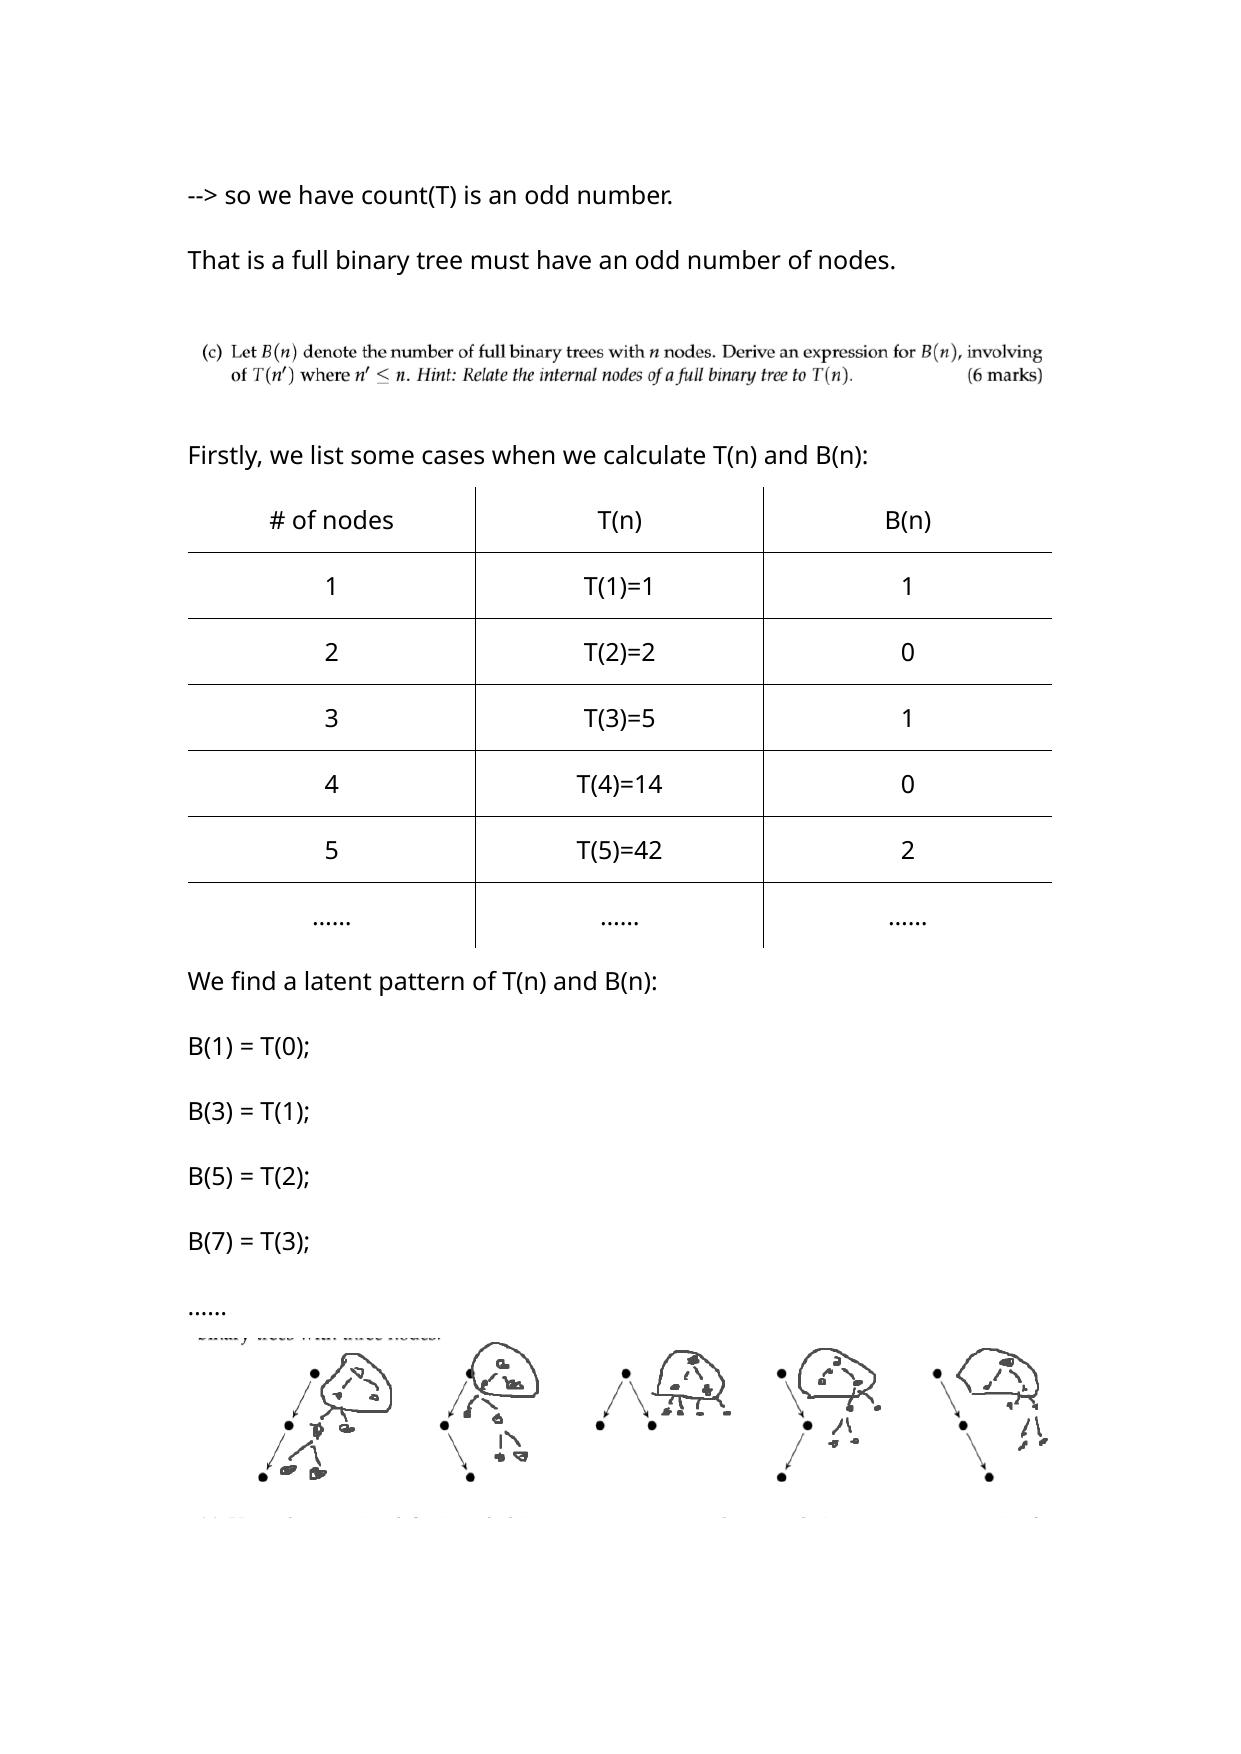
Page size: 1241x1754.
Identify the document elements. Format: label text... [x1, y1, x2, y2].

table_header T(n) [476, 487, 763, 552]
text Firstly, we list some cases when we calculate T(n) and B(n): [187, 422, 1053, 487]
table_cell 5 [188, 817, 475, 882]
picture [187, 324, 1053, 399]
table_cell 3 [188, 685, 475, 750]
picture [187, 1338, 1053, 1518]
table_cell 1 [188, 553, 475, 618]
table_cell T(3)=5 [476, 685, 763, 750]
table_cell T(4)=14 [476, 751, 763, 816]
text B(3) = T(1); [187, 1078, 1053, 1143]
table_cell T(5)=42 [476, 817, 763, 882]
text B(5) = T(2); [187, 1143, 1053, 1208]
text B(1) = T(0); [187, 1013, 1053, 1078]
table_cell 4 [188, 751, 475, 816]
table_header B(n) [764, 487, 1052, 552]
table_cell 2 [764, 817, 1052, 882]
table_cell 1 [764, 553, 1052, 618]
table_cell …… [476, 883, 763, 948]
text That is a full binary tree must have an odd number of nodes. [187, 227, 1053, 292]
table_header # of nodes [188, 487, 475, 552]
table_cell 0 [764, 751, 1052, 816]
text We find a latent pattern of T(n) and B(n): [187, 948, 1053, 1013]
table_cell 2 [188, 619, 475, 684]
text …… [187, 1273, 1053, 1338]
table_cell 0 [764, 619, 1052, 684]
table_cell …… [764, 883, 1052, 948]
text B(7) = T(3); [187, 1208, 1053, 1273]
table_cell T(1)=1 [476, 553, 763, 618]
text --> so we have count(T) is an odd number. [187, 162, 1053, 227]
table_cell …… [188, 883, 475, 948]
table_cell 1 [764, 685, 1052, 750]
table_cell T(2)=2 [476, 619, 763, 684]
